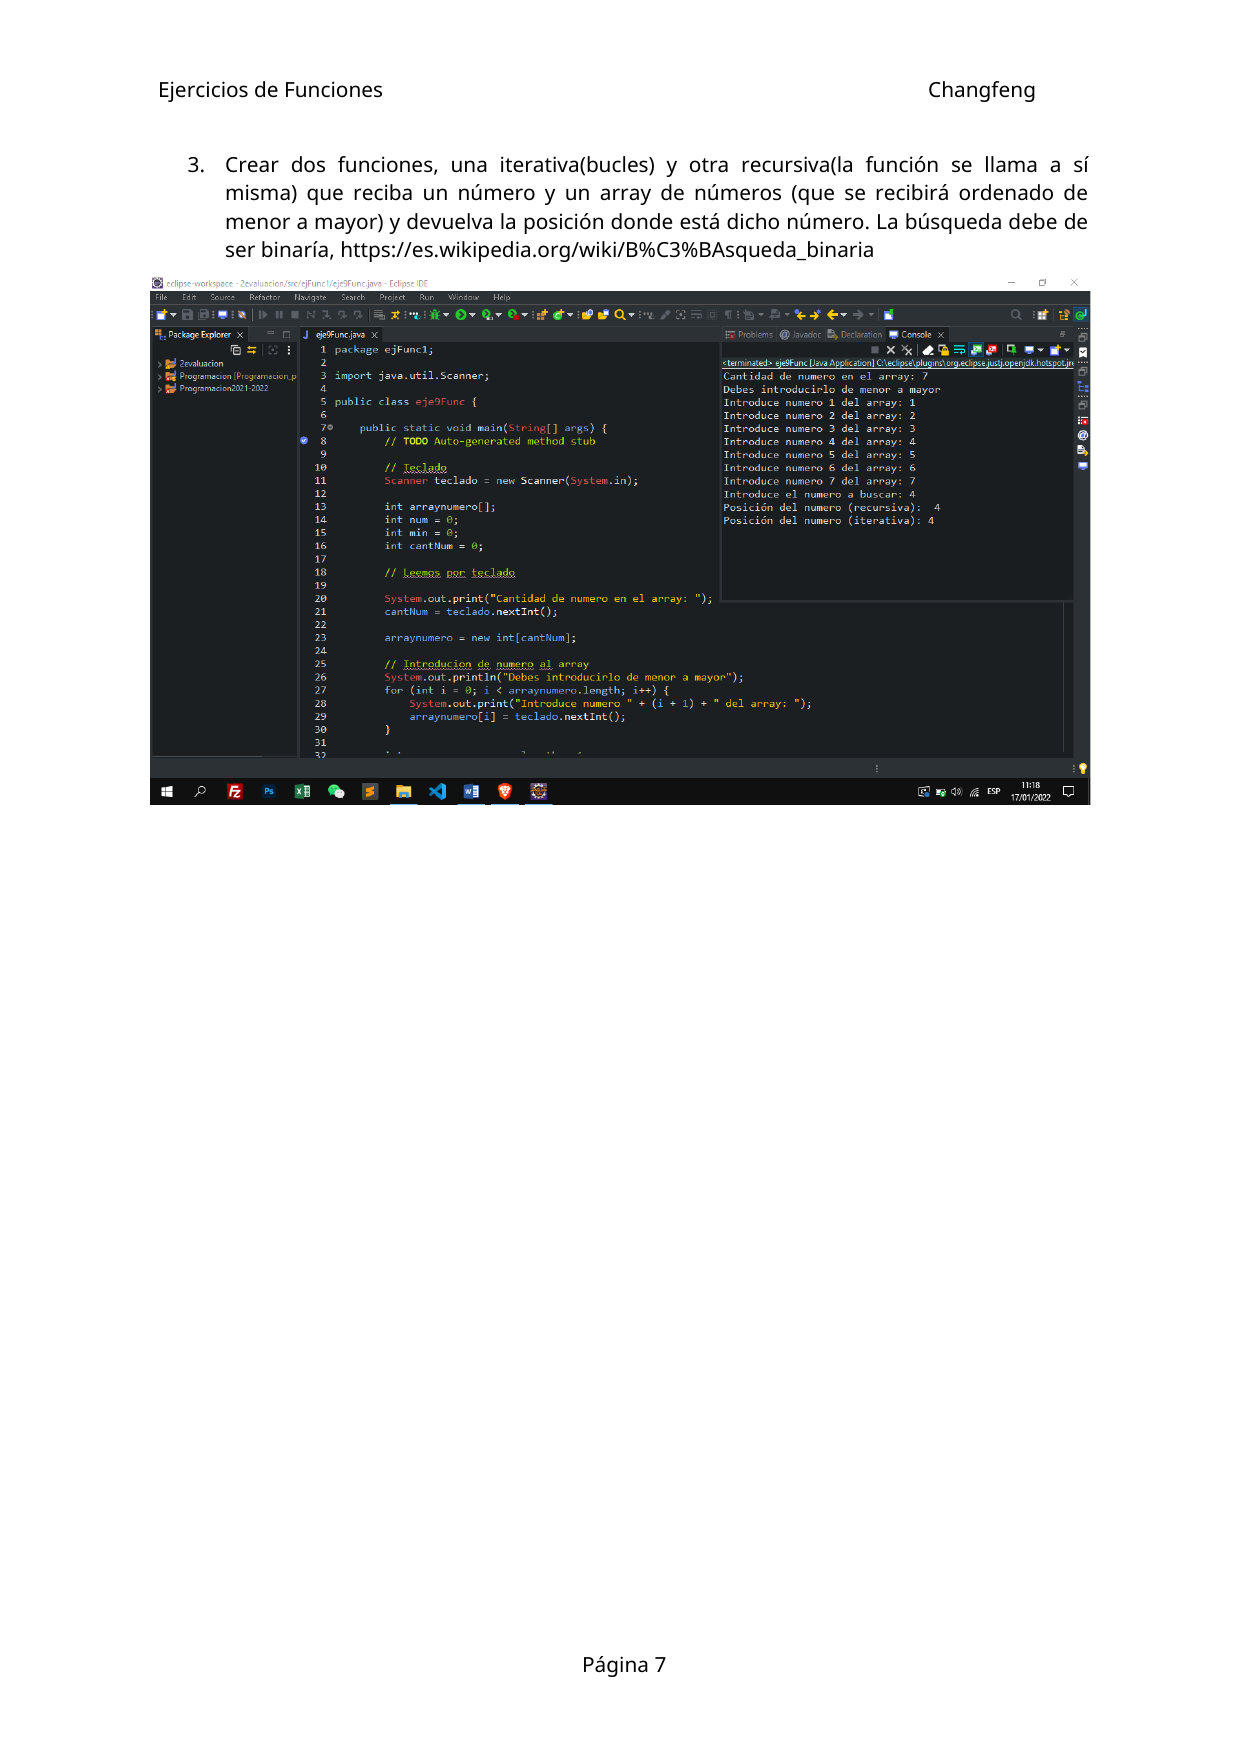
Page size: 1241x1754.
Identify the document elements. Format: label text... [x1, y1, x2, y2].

picture [150, 275, 1091, 805]
list Crear dos funciones, una iterativa(bucles) y otra recursiva(la función se llama a sí misma) que reciba un número y un array de números (que se recibirá ordenado de menor a mayor) y devuelva la posición donde está dicho número. La búsqueda debe de ser binaría, https://es.wikipedia.org/wiki/B%C3%BAsqueda_binaria [187, 150, 1090, 264]
